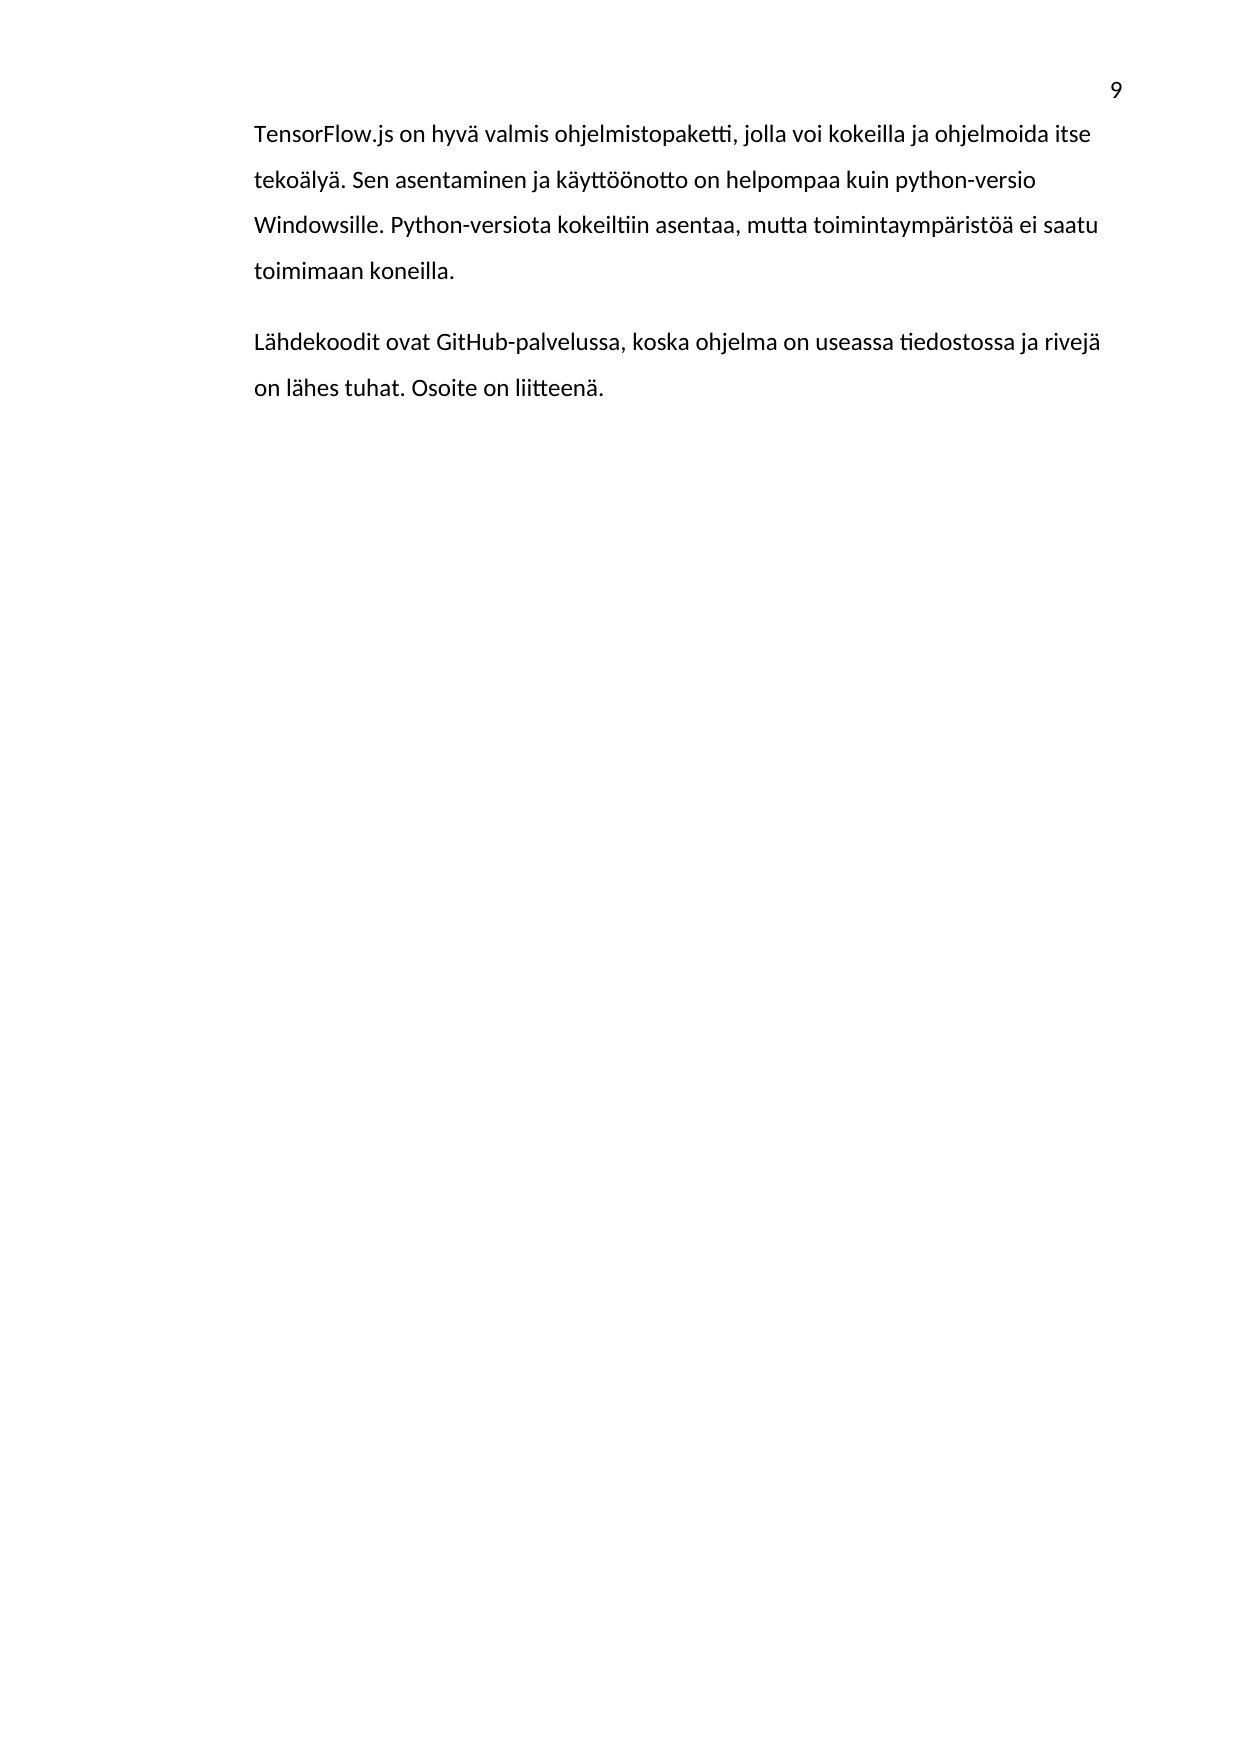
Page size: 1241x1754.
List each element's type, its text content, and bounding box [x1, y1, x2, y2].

text TensorFlow.js on hyvä valmis ohjelmistopaketti, jolla voi kokeilla ja ohjelmoida itse tekoälyä. Sen asentaminen ja käyttöönotto on helpompaa kuin python-versio Windowsille. Python-versiota kokeiltiin asentaa, mutta toimintaympäristöä ei saatu toimimaan koneilla. [254, 118, 1122, 286]
text Lähdekoodit ovat GitHub-palvelussa, koska ohjelma on useassa tiedostossa ja rivejä on lähes tuhat. Osoite on liitteenä. [254, 326, 1122, 402]
